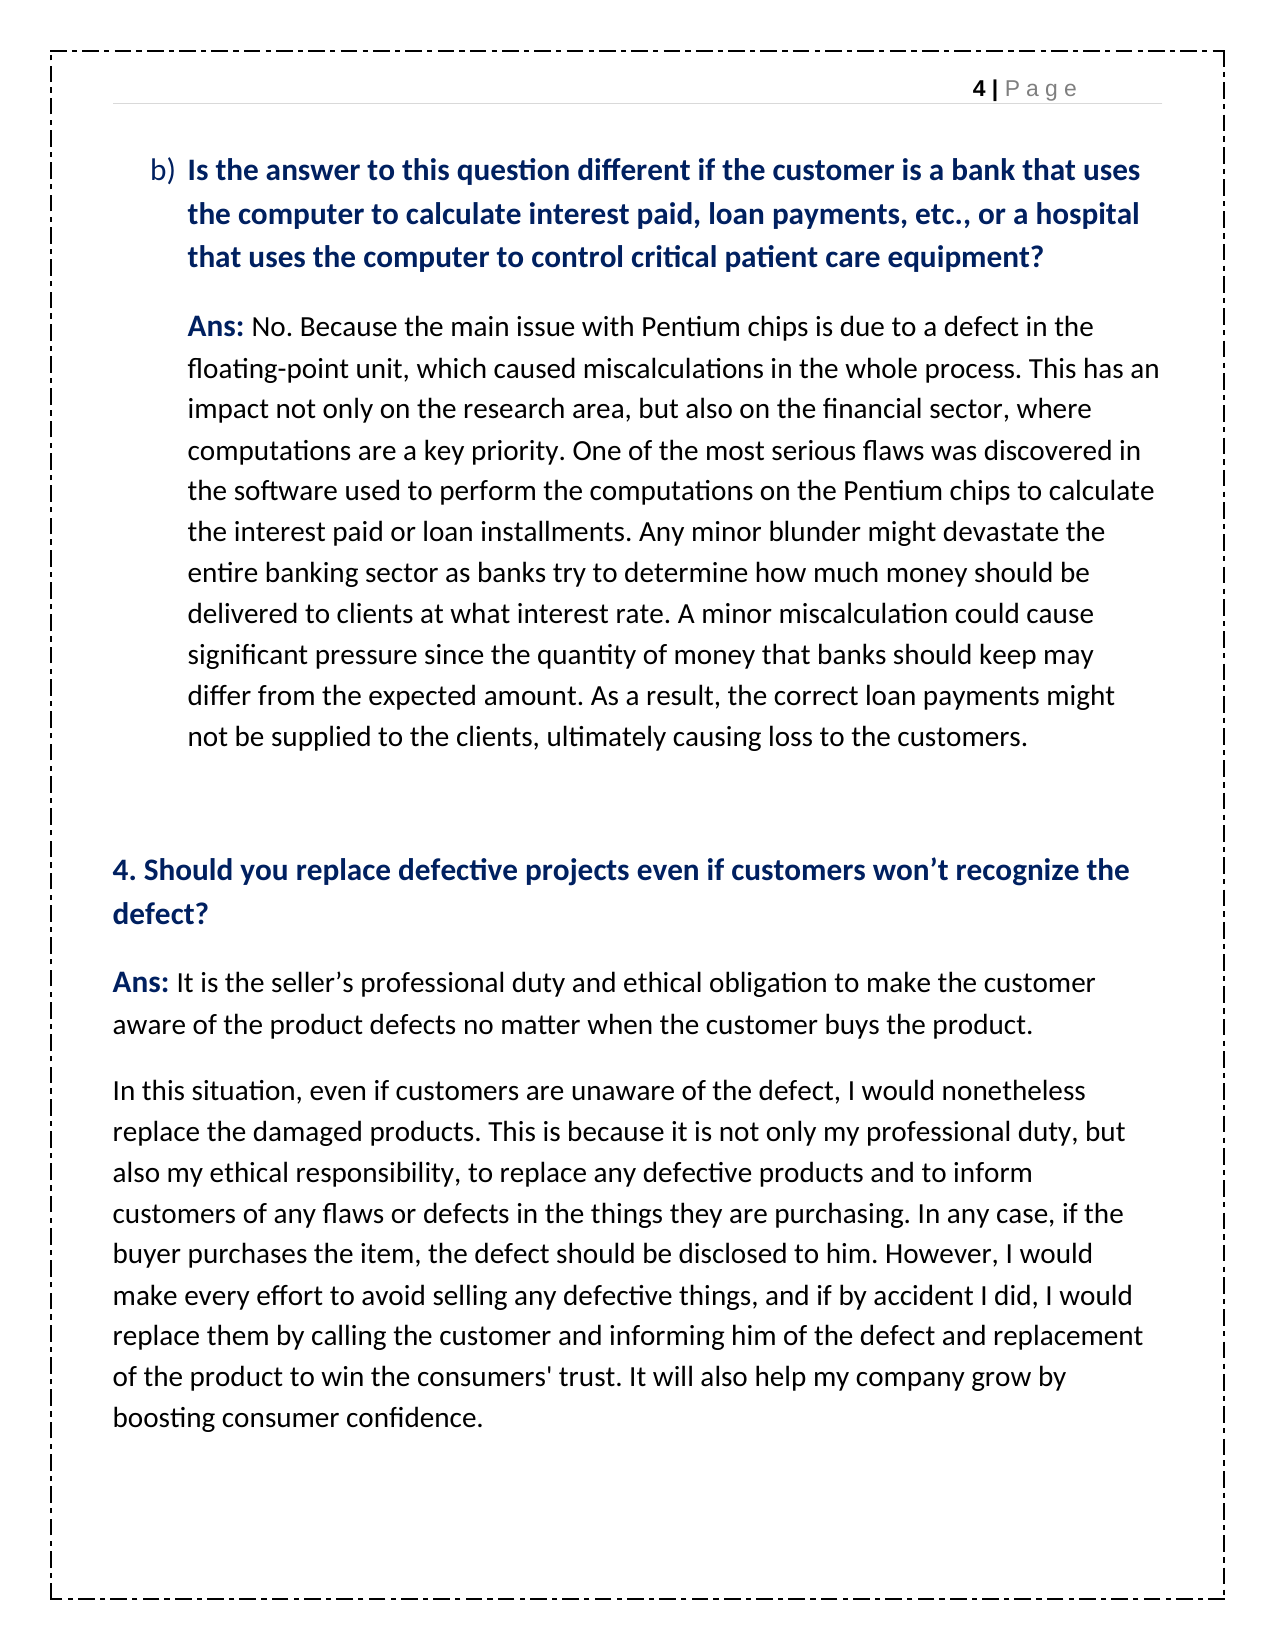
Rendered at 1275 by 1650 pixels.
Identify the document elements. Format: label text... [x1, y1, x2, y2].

text 4. Should you replace defective projects even if customers won’t recognize the defect? [112, 850, 1162, 932]
text In this situation, even if customers are unaware of the defect, I would nonetheless replace the damaged products. This is because it is not only my professional duty, but also my ethical responsibility, to replace any defective products and to inform customers of any flaws or defects in the things they are purchasing. In any case, if the buyer purchases the item, the defect should be disclosed to him. However, I would make every effort to avoid selling any defective things, and if by accident I did, I would replace them by calling the customer and informing him of the defect and replacement of the product to win the consumers' trust. It will also help my company grow by boosting consumer confidence. [112, 1072, 1162, 1435]
text Ans: No. Because the main issue with Pentium chips is due to a defect in the floating-point unit, which caused miscalculations in the whole process. This has an impact not only on the research area, but also on the financial sector, where computations are a key priority. One of the most serious flaws was discovered in the software used to perform the computations on the Pentium chips to calculate the interest paid or loan installments. Any minor blunder might devastate the entire banking sector as banks try to determine how much money should be delivered to clients at what interest rate. A minor miscalculation could cause significant pressure since the quantity of money that banks should keep may differ from the expected amount. As a result, the correct loan payments might not be supplied to the clients, ultimately causing loss to the customers. [187, 306, 1162, 754]
list Is the answer to this question different if the customer is a bank that uses the computer to calculate interest paid, loan payments, etc., or a hospital that uses the computer to control critical patient care equipment? [150, 150, 1162, 276]
text Ans: It is the seller’s professional duty and ethical obligation to make the customer aware of the product defects no matter when the customer buys the product. [112, 962, 1162, 1042]
